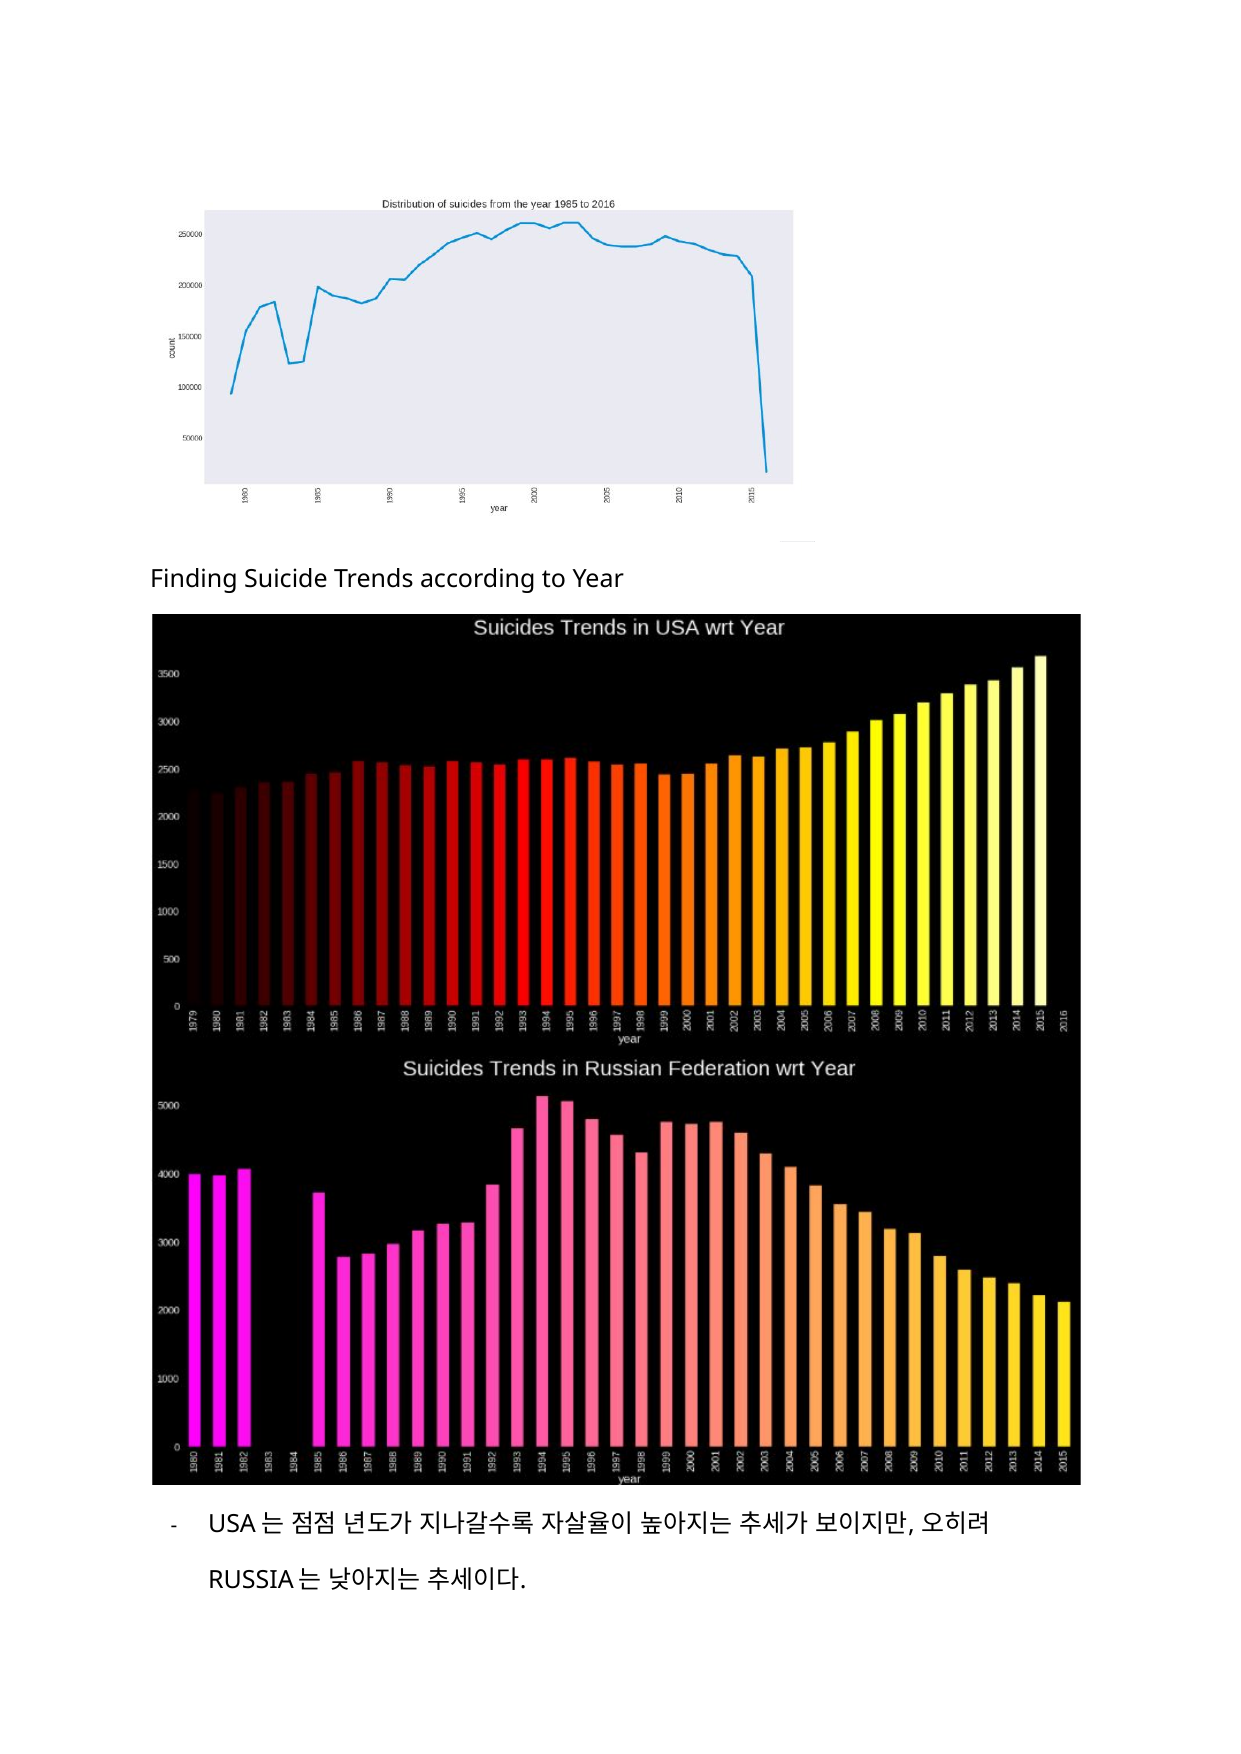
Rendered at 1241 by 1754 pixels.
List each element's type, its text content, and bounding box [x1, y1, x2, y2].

text Finding Suicide Trends according to Year [150, 561, 1090, 595]
picture [150, 177, 838, 542]
list RUSSIA는 낮아지는 추세이다. [208, 1559, 1090, 1596]
picture [150, 614, 1089, 1485]
list USA는 점점 년도가 지나갈수록 자살율이 높아지는 추세가 보이지만, 오히려 [170, 1503, 1090, 1540]
